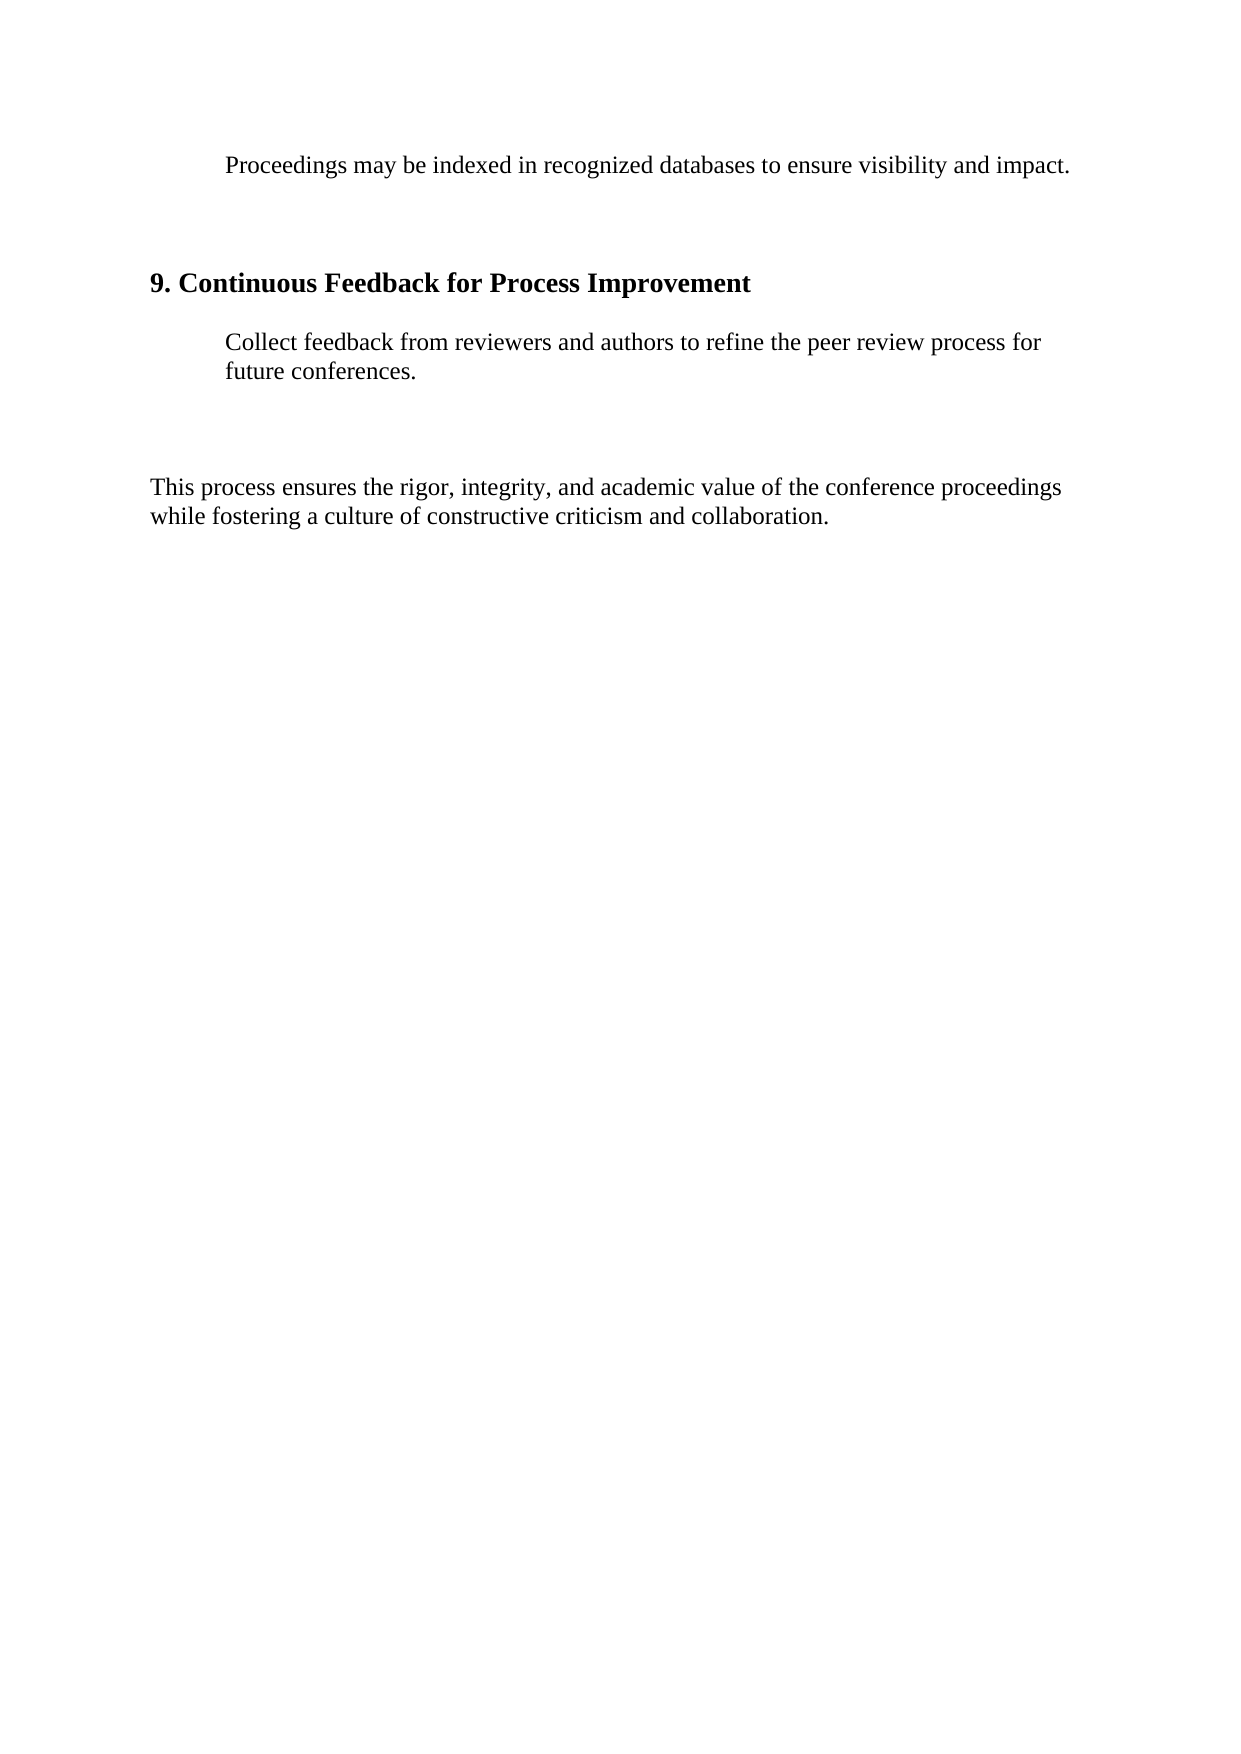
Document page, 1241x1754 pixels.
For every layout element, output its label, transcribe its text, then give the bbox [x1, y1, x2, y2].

text This process ensures the rigor, integrity, and academic value of the conference proceedings while fostering a culture of constructive criticism and collaboration. [150, 472, 1090, 529]
text Proceedings may be indexed in recognized databases to ensure visibility and impact. [225, 150, 1090, 179]
text Collect feedback from reviewers and authors to refine the peer review process for future conferences. [225, 327, 1090, 385]
text 9. Continuous Feedback for Process Improvement [150, 266, 1090, 298]
